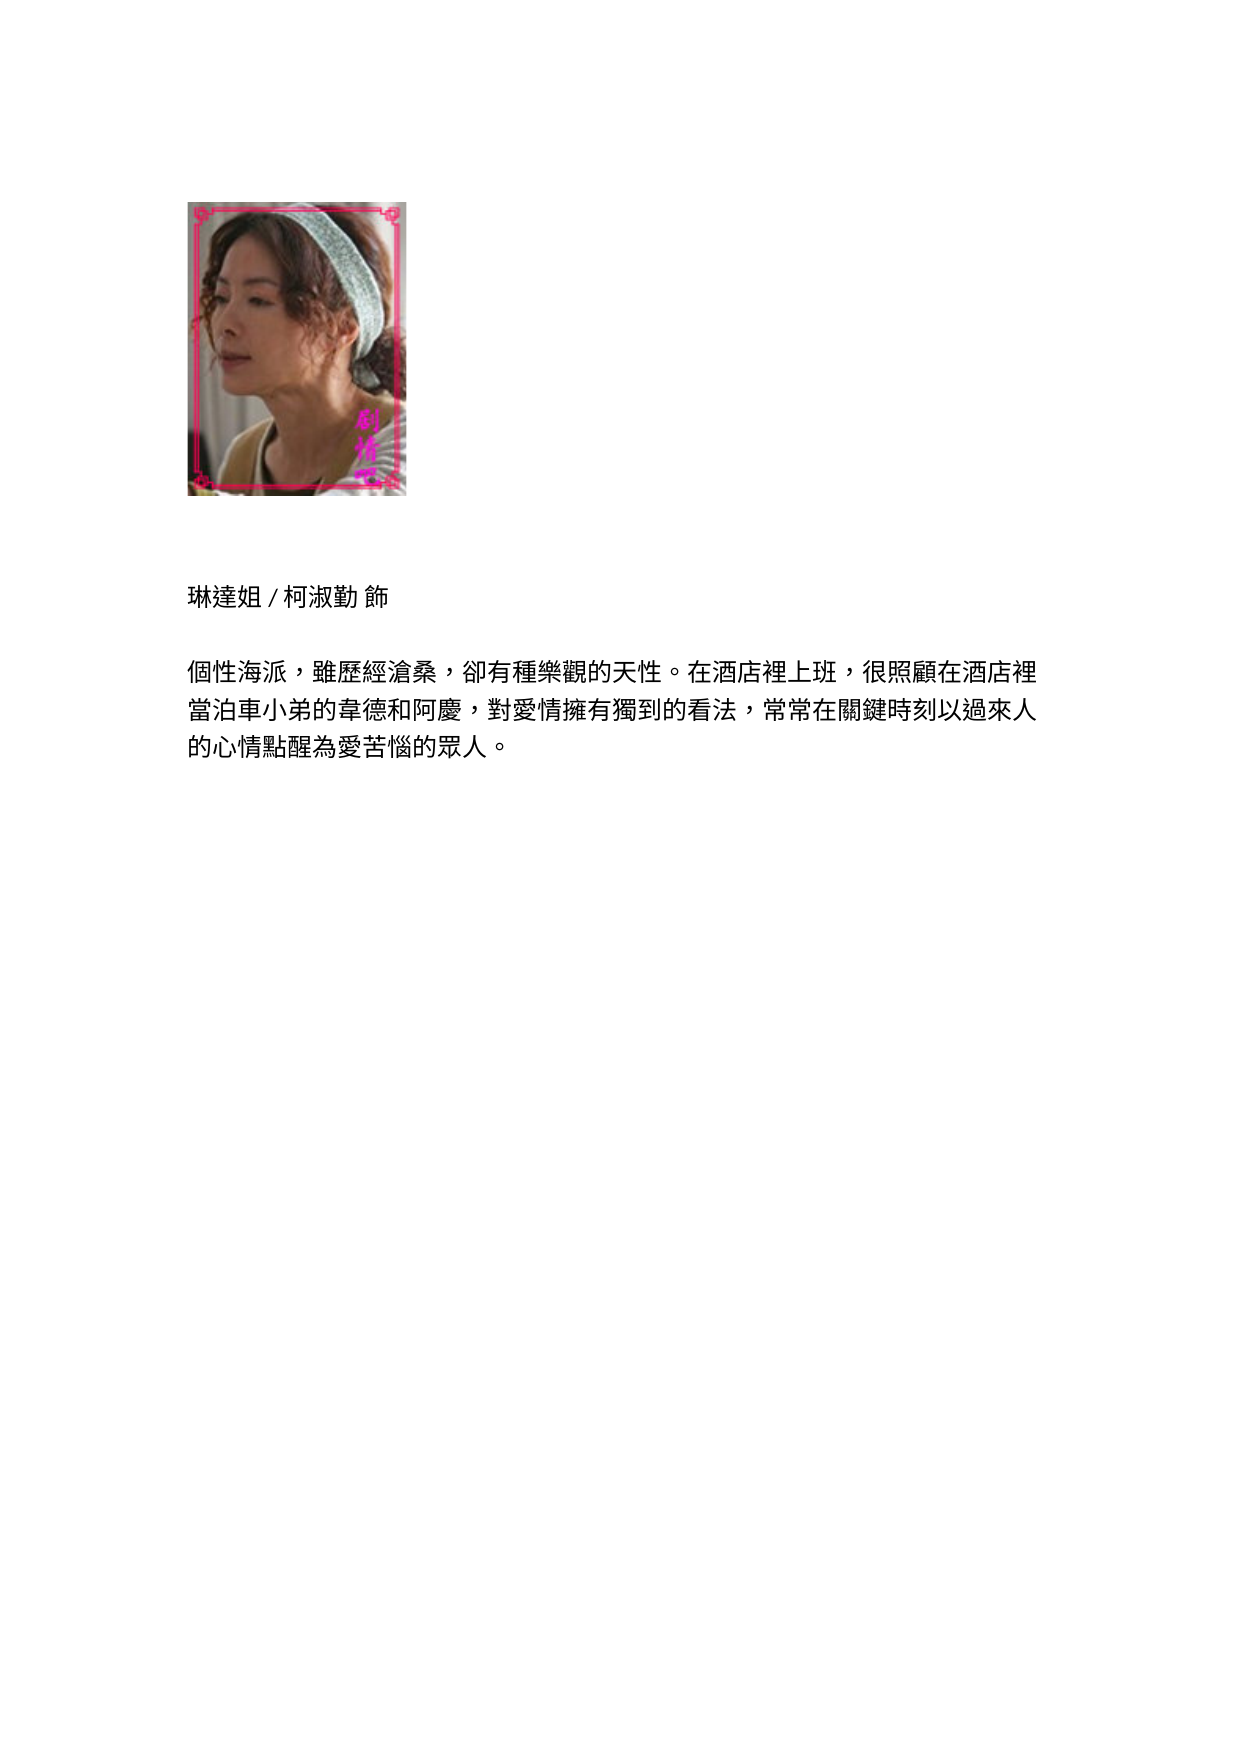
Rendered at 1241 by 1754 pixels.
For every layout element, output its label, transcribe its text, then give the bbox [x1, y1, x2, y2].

text 個性海派，雖歷經滄桑，卻有種樂觀的天性。在酒店裡上班，很照顧在酒店裡當泊車小弟的韋德和阿慶，對愛情擁有獨到的看法，常常在關鍵時刻以過來人的心情點醒為愛苦惱的眾人。 [187, 652, 1053, 764]
text 琳達姐 / 柯淑勤 飾 [187, 577, 1053, 614]
picture [187, 202, 407, 496]
